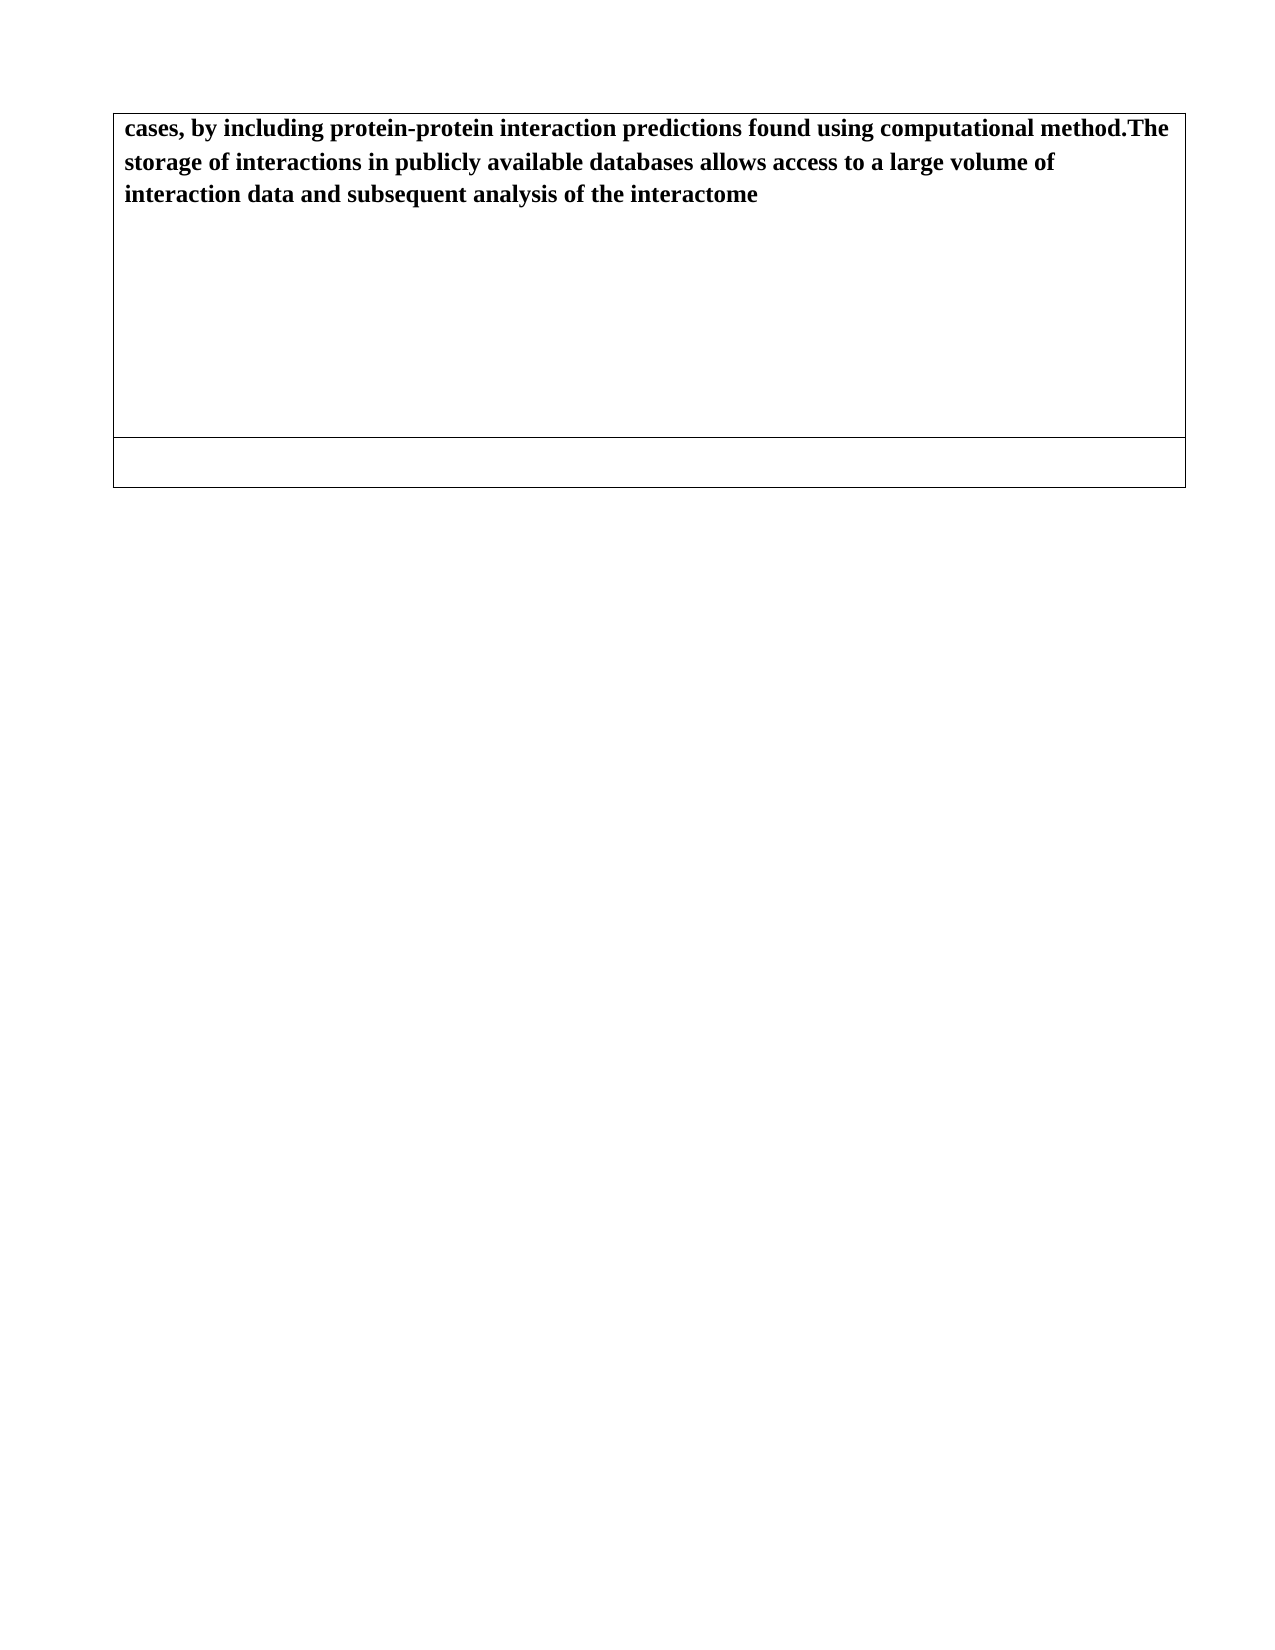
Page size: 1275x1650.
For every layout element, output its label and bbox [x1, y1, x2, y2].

table_cell [114, 114, 1185, 437]
table_cell [114, 438, 1185, 487]
